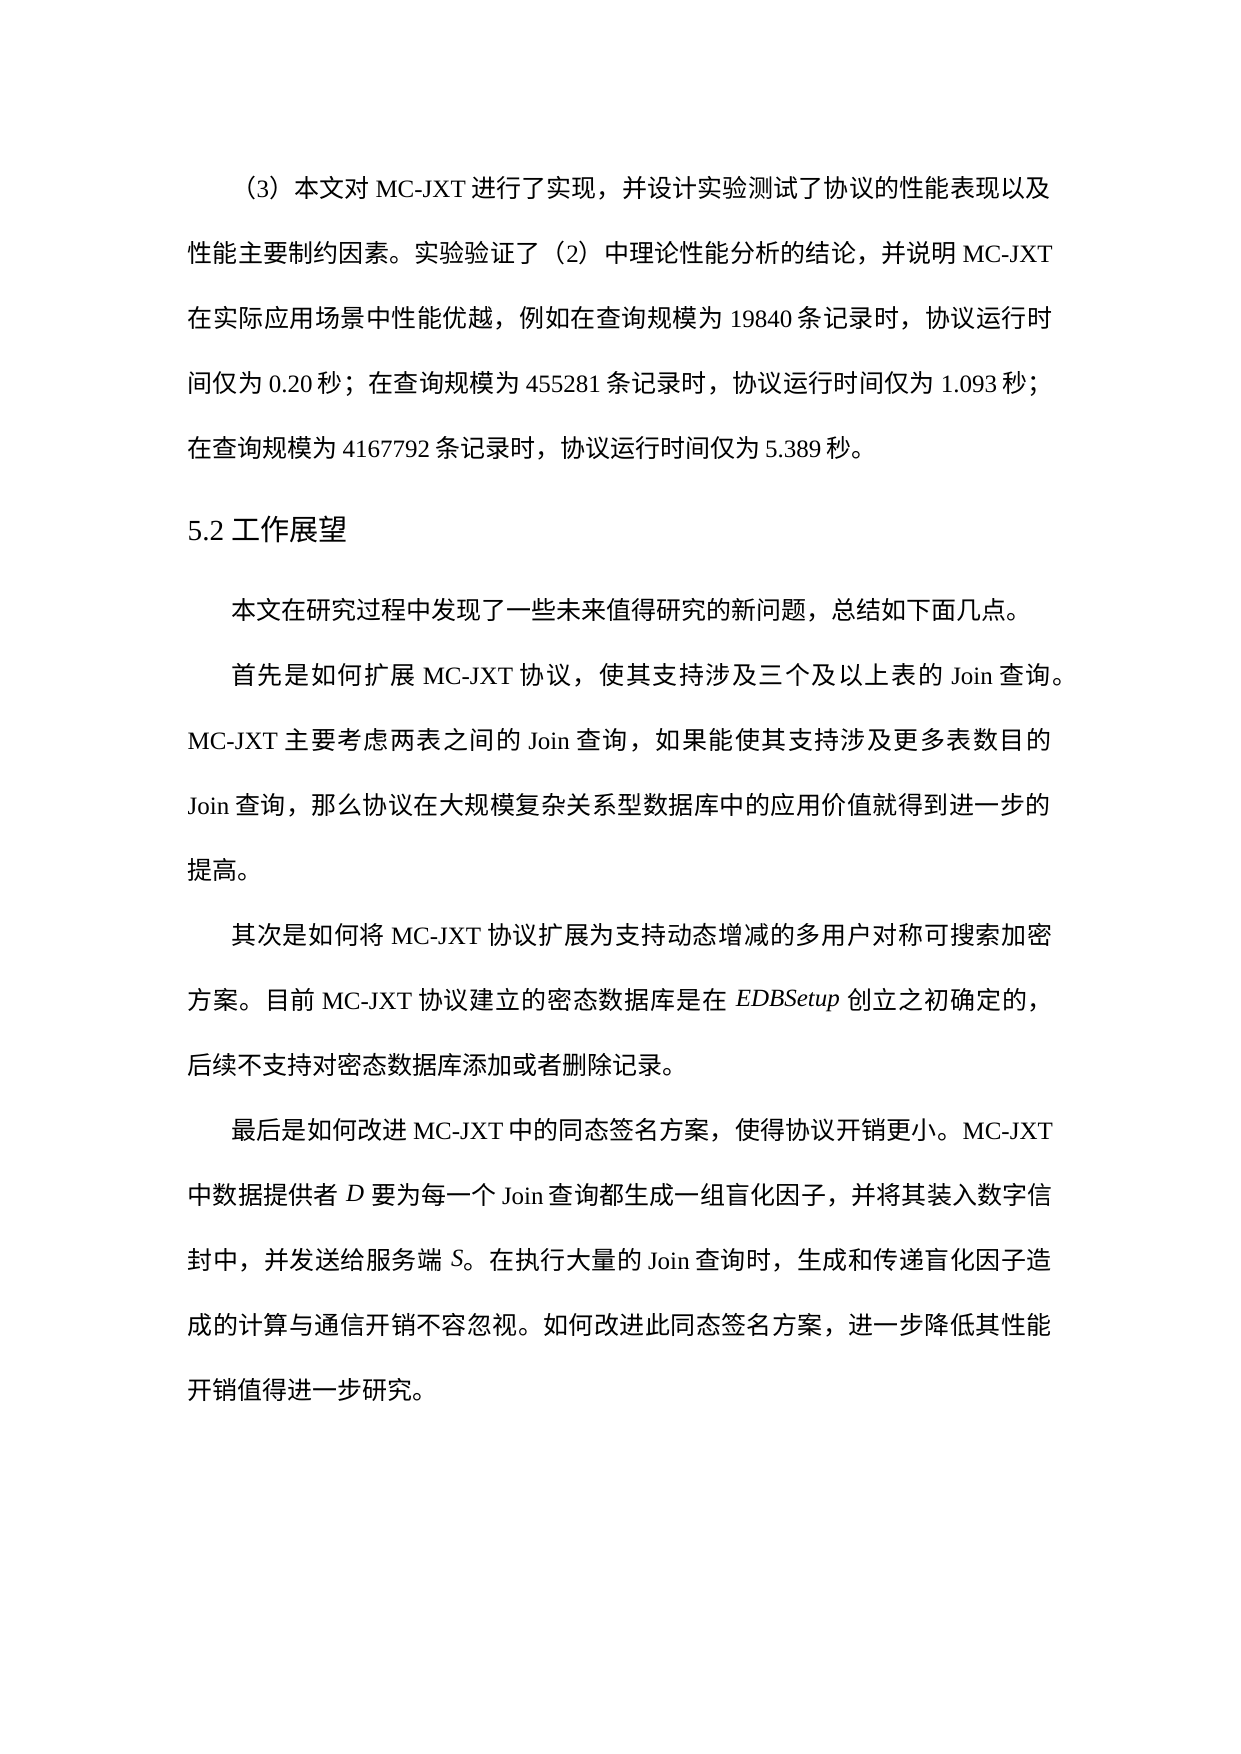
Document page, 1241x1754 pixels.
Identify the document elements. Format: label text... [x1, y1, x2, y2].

text 本文在研究过程中发现了一些未来值得研究的新问题，总结如下面几点。 [187, 576, 1053, 641]
text 其次是如何将MC-JXT协议扩展为支持动态增减的多用户对称可搜索加密方案。目前MC-JXT协议建立的密态数据库是在 创立之初确定的，后续不支持对密态数据库添加或者删除记录。 [187, 901, 1053, 1096]
text 首先是如何扩展MC-JXT协议，使其支持涉及三个及以上表的Join查询。MC-JXT主要考虑两表之间的Join查询，如果能使其支持涉及更多表数目的Join查询，那么协议在大规模复杂关系型数据库中的应用价值就得到进一步的提高。 [187, 641, 1053, 901]
text 最后是如何改进MC-JXT中的同态签名方案，使得协议开销更小。MC-JXT中数据提供者 要为每一个Join查询都生成一组盲化因子，并将其装入数字信封中，并发送给服务端 。在执行大量的Join查询时，生成和传递盲化因子造成的计算与通信开销不容忽视。如何改进此同态签名方案，进一步降低其性能开销值得进一步研究。 [187, 1096, 1053, 1421]
subtitle 工作展望 [187, 495, 1053, 560]
text （3）本文对MC-JXT进行了实现，并设计实验测试了协议的性能表现以及性能主要制约因素。实验验证了（2）中理论性能分析的结论，并说明MC-JXT在实际应用场景中性能优越，例如在查询规模为19840条记录时，协议运行时间仅为0.20秒；在查询规模为455281条记录时，协议运行时间仅为1.093秒；在查询规模为4167792条记录时，协议运行时间仅为5.389秒。 [187, 154, 1053, 479]
